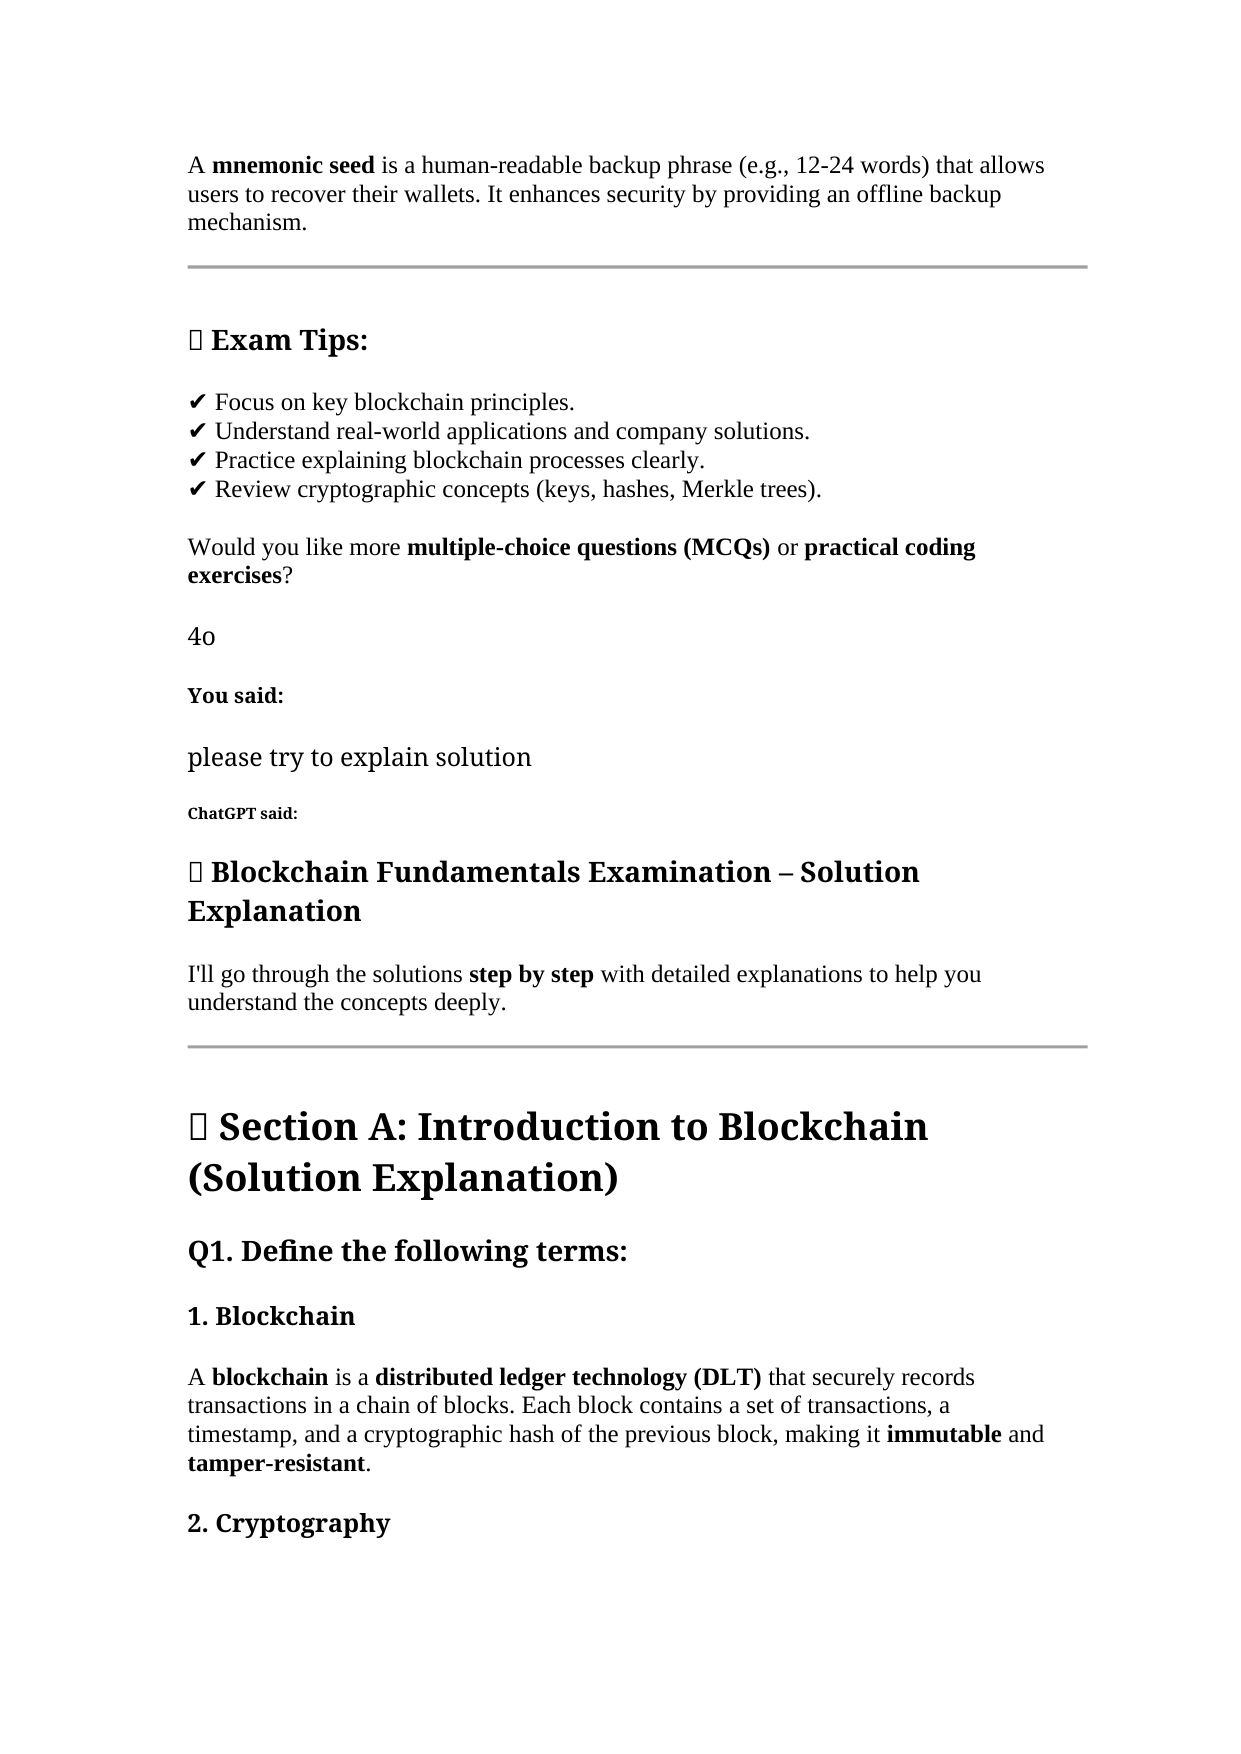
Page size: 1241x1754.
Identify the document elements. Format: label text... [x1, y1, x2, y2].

text A mnemonic seed is a human-readable backup phrase (e.g., 12-24 words) that allows users to recover their wallets. It enhances security by providing an offline backup mechanism. [187, 150, 1053, 236]
subtitle 2. Cryptography [187, 1506, 1053, 1540]
subtitle You said: [187, 682, 1053, 710]
text I'll go through the solutions step by step with detailed explanations to help you understand the concepts deeply. [187, 959, 1053, 1016]
subtitle 1. Blockchain [187, 1299, 1053, 1333]
text ✔️ Focus on key blockchain principles. ✔️ Understand real-world applications and company solutions. ✔️ Practice explaining blockchain processes clearly. ✔️ Review cryptographic concepts (keys, hashes, Merkle trees). [187, 387, 1053, 502]
subtitle ✅ Exam Tips: [187, 320, 1053, 358]
subtitle 📖 Blockchain Fundamentals Examination – Solution Explanation [187, 853, 1053, 929]
subtitle Q1. Define the following terms: [187, 1231, 1053, 1269]
text please try to explain solution [187, 739, 1053, 773]
text 4o [187, 618, 1053, 652]
subtitle ChatGPT said: [187, 802, 1053, 824]
text A blockchain is a distributed ledger technology (DLT) that securely records transactions in a chain of blocks. Each block contains a set of transactions, a timestamp, and a cryptographic hash of the previous block, making it immutable and tamper-resistant. [187, 1362, 1053, 1477]
text Would you like more multiple-choice questions (MCQs) or practical coding exercises? 🚀 [187, 532, 1053, 589]
subtitle 📌 Section A: Introduction to Blockchain (Solution Explanation) [187, 1100, 1053, 1202]
